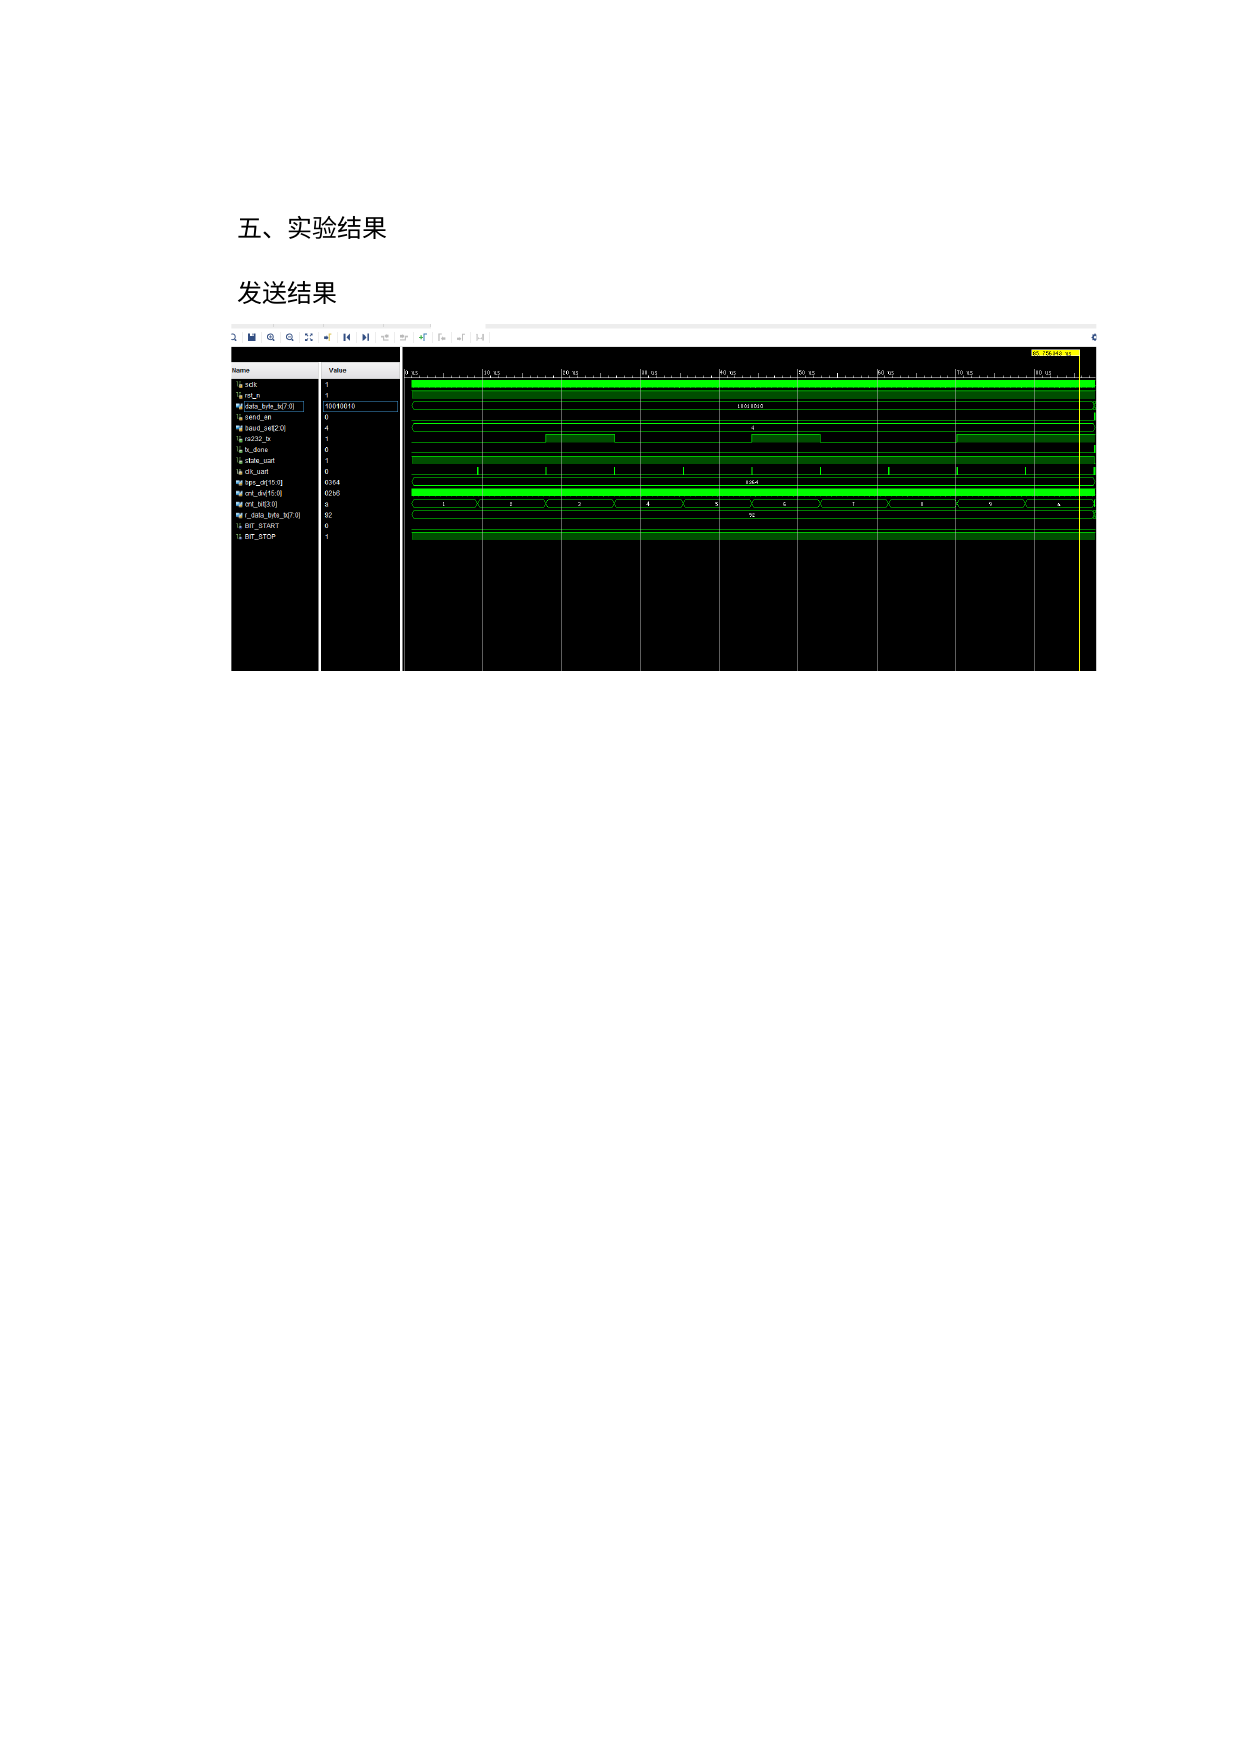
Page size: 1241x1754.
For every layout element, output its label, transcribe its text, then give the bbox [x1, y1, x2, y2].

text 五、实验结果 [187, 194, 1053, 259]
picture [231, 324, 1097, 671]
text 发送结果 [187, 259, 1053, 324]
